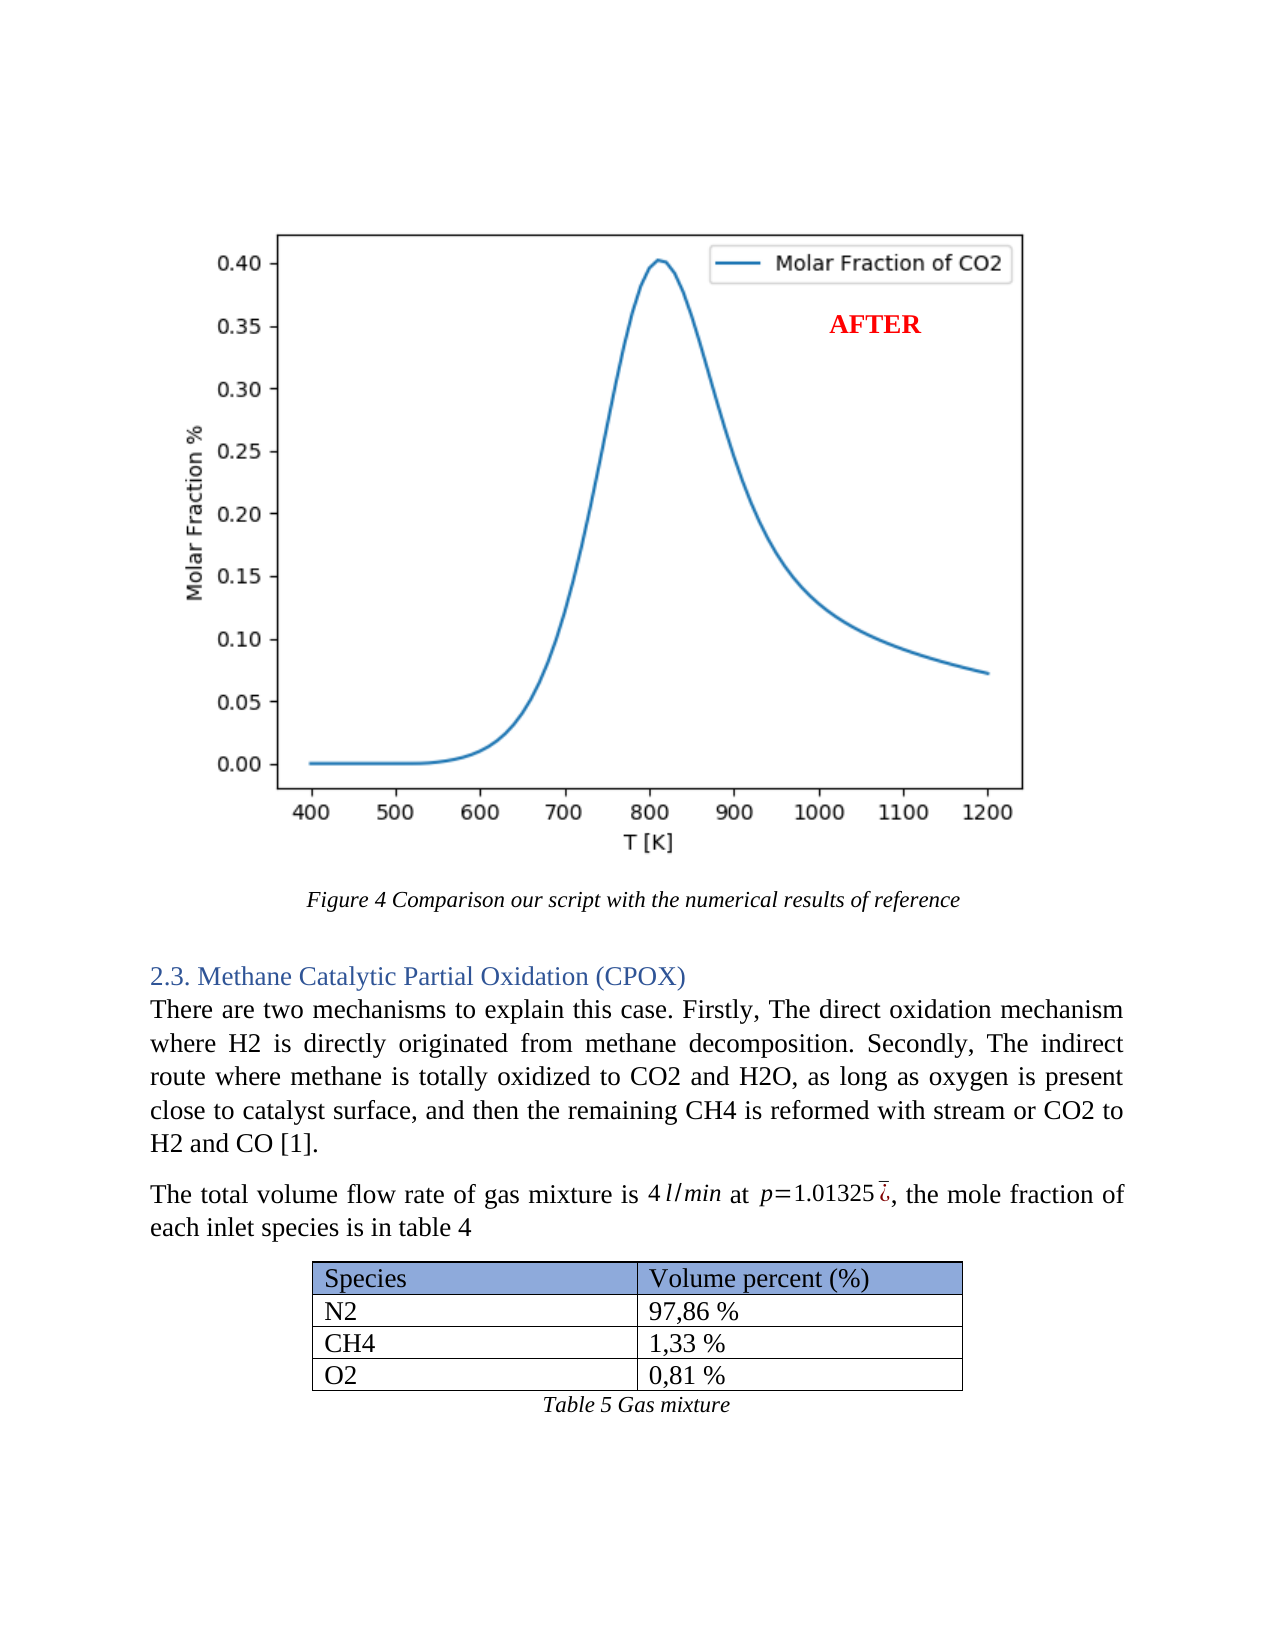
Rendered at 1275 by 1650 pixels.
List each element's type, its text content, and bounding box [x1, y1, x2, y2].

table_header Volume percent (%) [638, 1263, 962, 1294]
table_cell CH4 [313, 1327, 637, 1358]
picture [157, 150, 1118, 868]
subtitle 2.3. Methane Catalytic Partial Oxidation (CPOX) [150, 960, 1125, 991]
text There are two mechanisms to explain this case. Firstly, The direct oxidation mechanism where H2 is directly originated from methane decomposition. Secondly, The indirect route where methane is totally oxidized to CO2 and H2O, as long as oxygen is present close to catalyst surface, and then the remaining CH4 is reformed with stream or CO2 to H2 and CO . [150, 993, 1125, 1159]
table_cell 1,33 % [638, 1327, 962, 1358]
table_cell N2 [313, 1295, 637, 1326]
table_cell 97,86 % [638, 1295, 962, 1326]
table_header Species [313, 1263, 637, 1294]
table_cell O2 [313, 1359, 637, 1390]
text The total volume flow rate of gas mixture is at , the mole fraction of each inlet species is in table 4 [150, 1178, 1125, 1242]
table_cell 0,81 % [638, 1359, 962, 1390]
